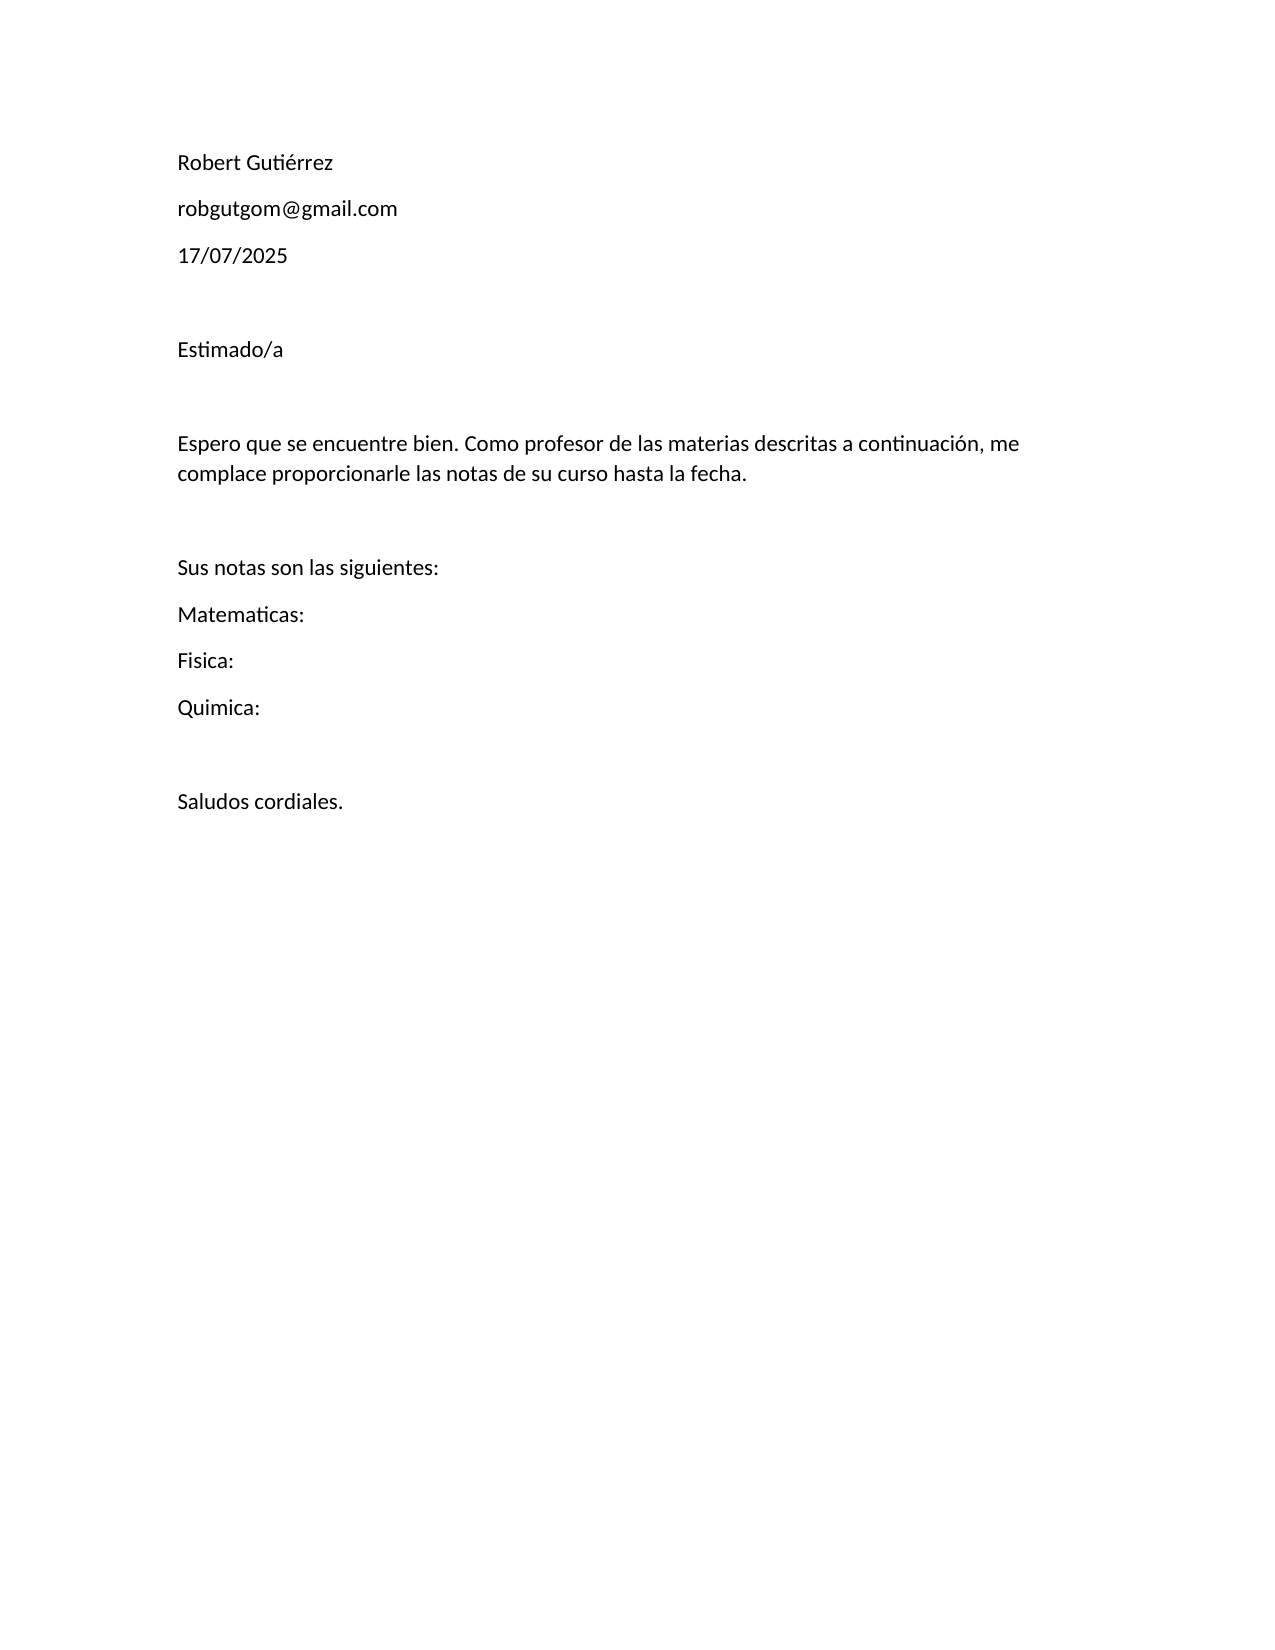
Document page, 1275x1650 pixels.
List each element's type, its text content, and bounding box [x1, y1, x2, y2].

text Fisica: [177, 647, 1098, 674]
text robgutgom@gmail.com [177, 194, 1098, 222]
text Espero que se encuentre bien. Como profesor de las materias descritas a continuación, me complace proporcionarle las notas de su curso hasta la fecha. [177, 429, 1098, 487]
text Matematicas: [177, 600, 1098, 628]
text Sus notas son las siguientes: [177, 553, 1098, 581]
text Robert Gutiérrez [177, 148, 1098, 176]
text Saludos cordiales. [177, 787, 1098, 815]
text 17/07/2025 [177, 241, 1098, 269]
text Quimica: [177, 693, 1098, 721]
text Estimado/a [177, 335, 1098, 363]
